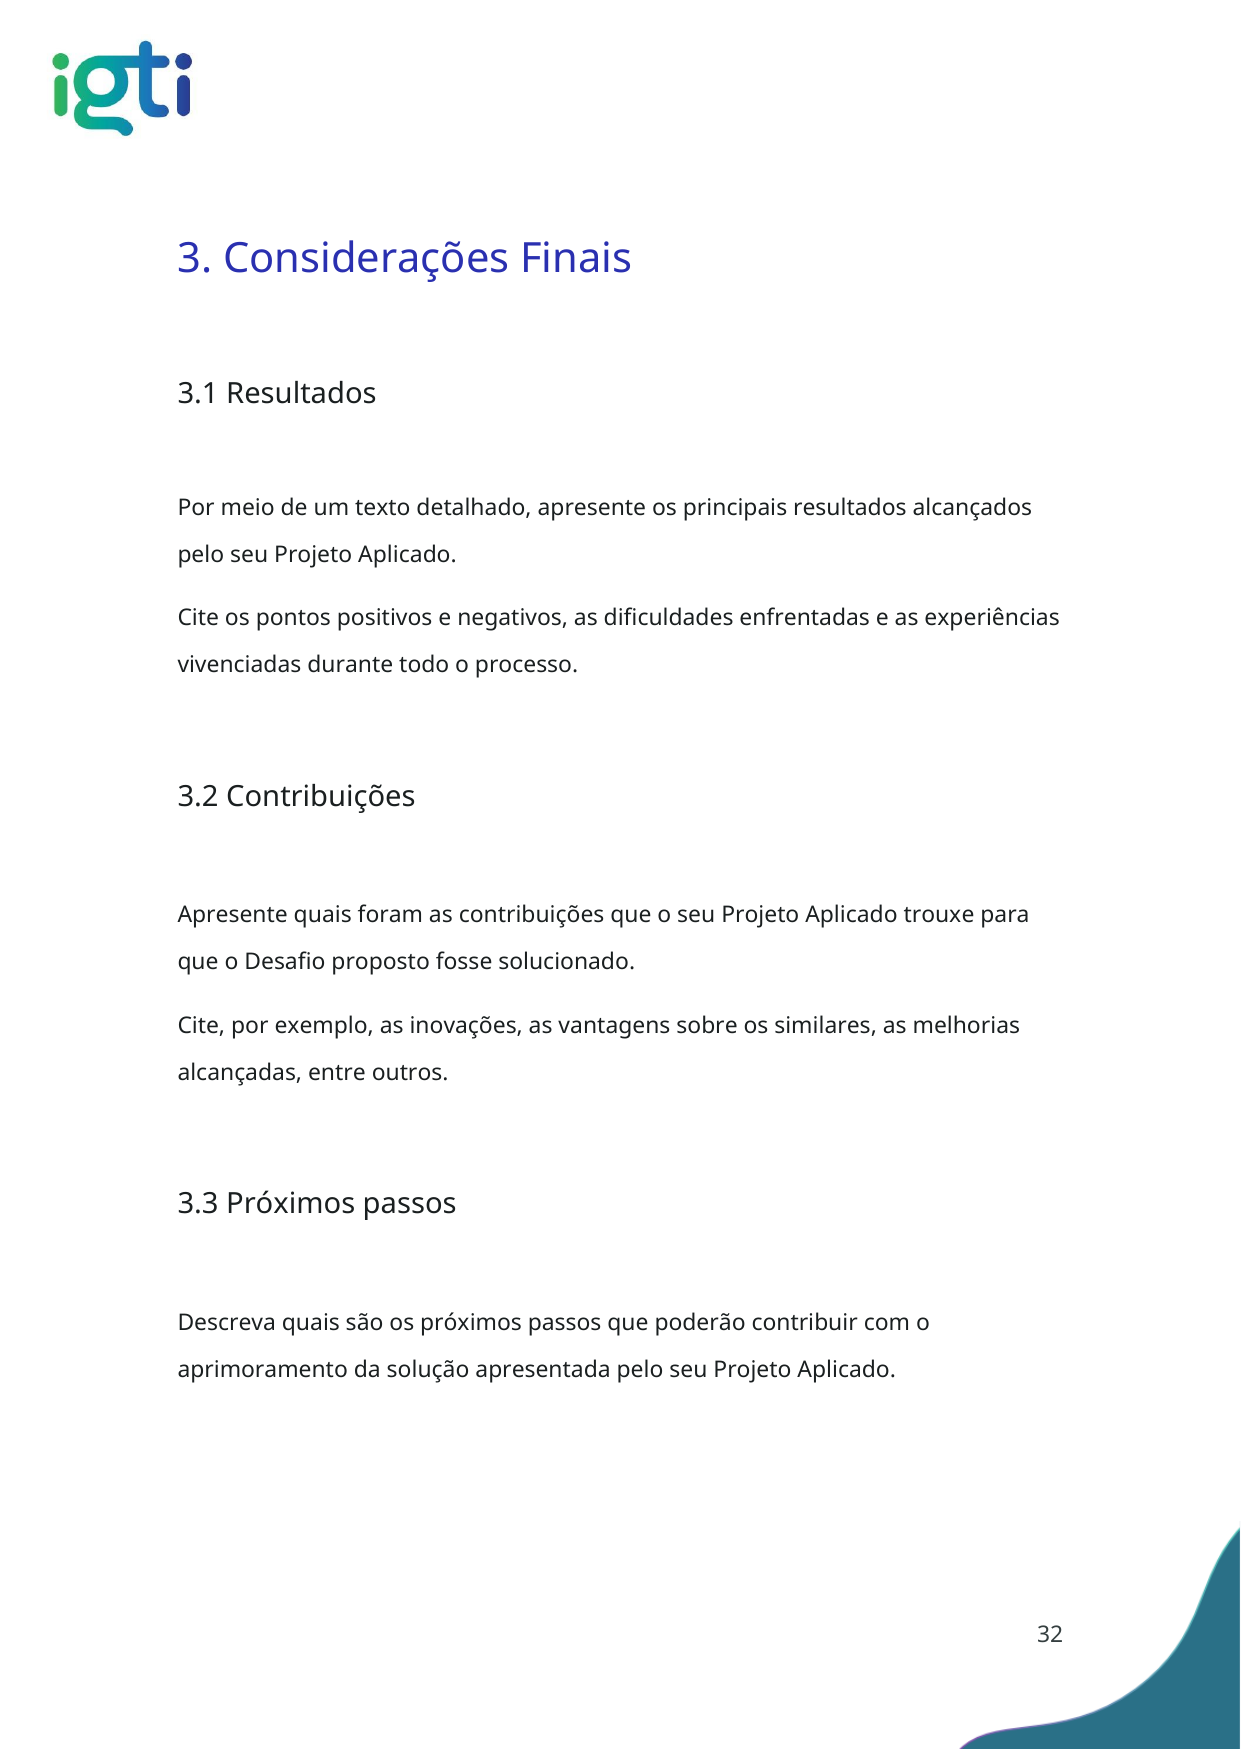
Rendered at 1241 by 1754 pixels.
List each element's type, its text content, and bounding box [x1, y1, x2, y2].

text Apresente quais foram as contribuições que o seu Projeto Aplicado trouxe para que o Desafio proposto fosse solucionado. [177, 898, 1063, 976]
subtitle 3.2 Contribuições [177, 775, 1063, 815]
picture [37, 34, 205, 141]
text Cite, por exemplo, as inovações, as vantagens sobre os similares, as melhorias alcançadas, entre outros. [177, 1009, 1063, 1087]
subtitle 3.3 Próximos passos [177, 1183, 1063, 1222]
picture [955, 1521, 1241, 1749]
text Cite os pontos positivos e negativos, as dificuldades enfrentadas e as experiências vivenciadas durante todo o processo. [177, 601, 1063, 679]
subtitle 3. Considerações Finais [177, 228, 1063, 284]
subtitle 3.1 Resultados [177, 372, 1063, 412]
text Descreva quais são os próximos passos que poderão contribuir com o aprimoramento da solução apresentada pelo seu Projeto Aplicado. [177, 1306, 1063, 1384]
text Por meio de um texto detalhado, apresente os principais resultados alcançados pelo seu Projeto Aplicado. [177, 491, 1063, 569]
